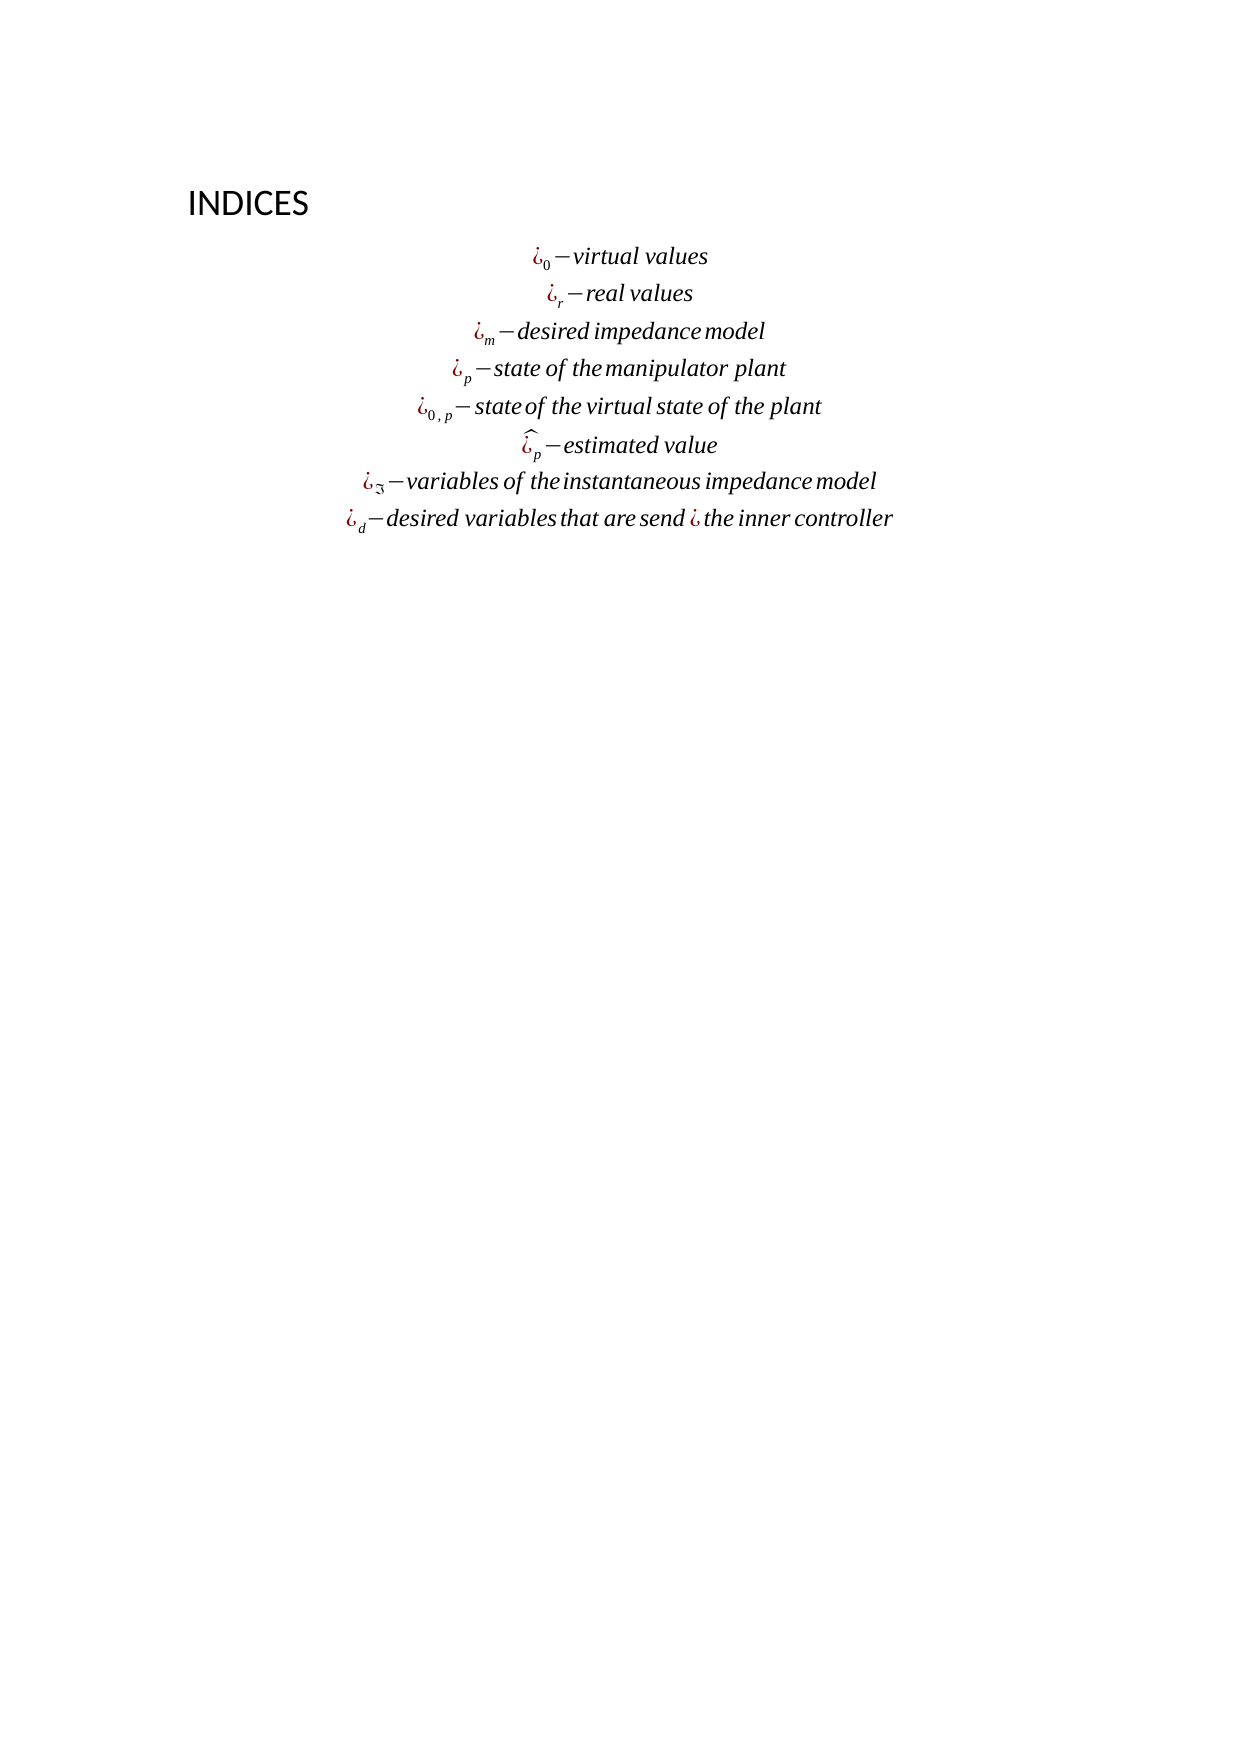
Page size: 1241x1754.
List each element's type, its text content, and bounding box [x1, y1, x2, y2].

text INDICES [187, 164, 1053, 239]
